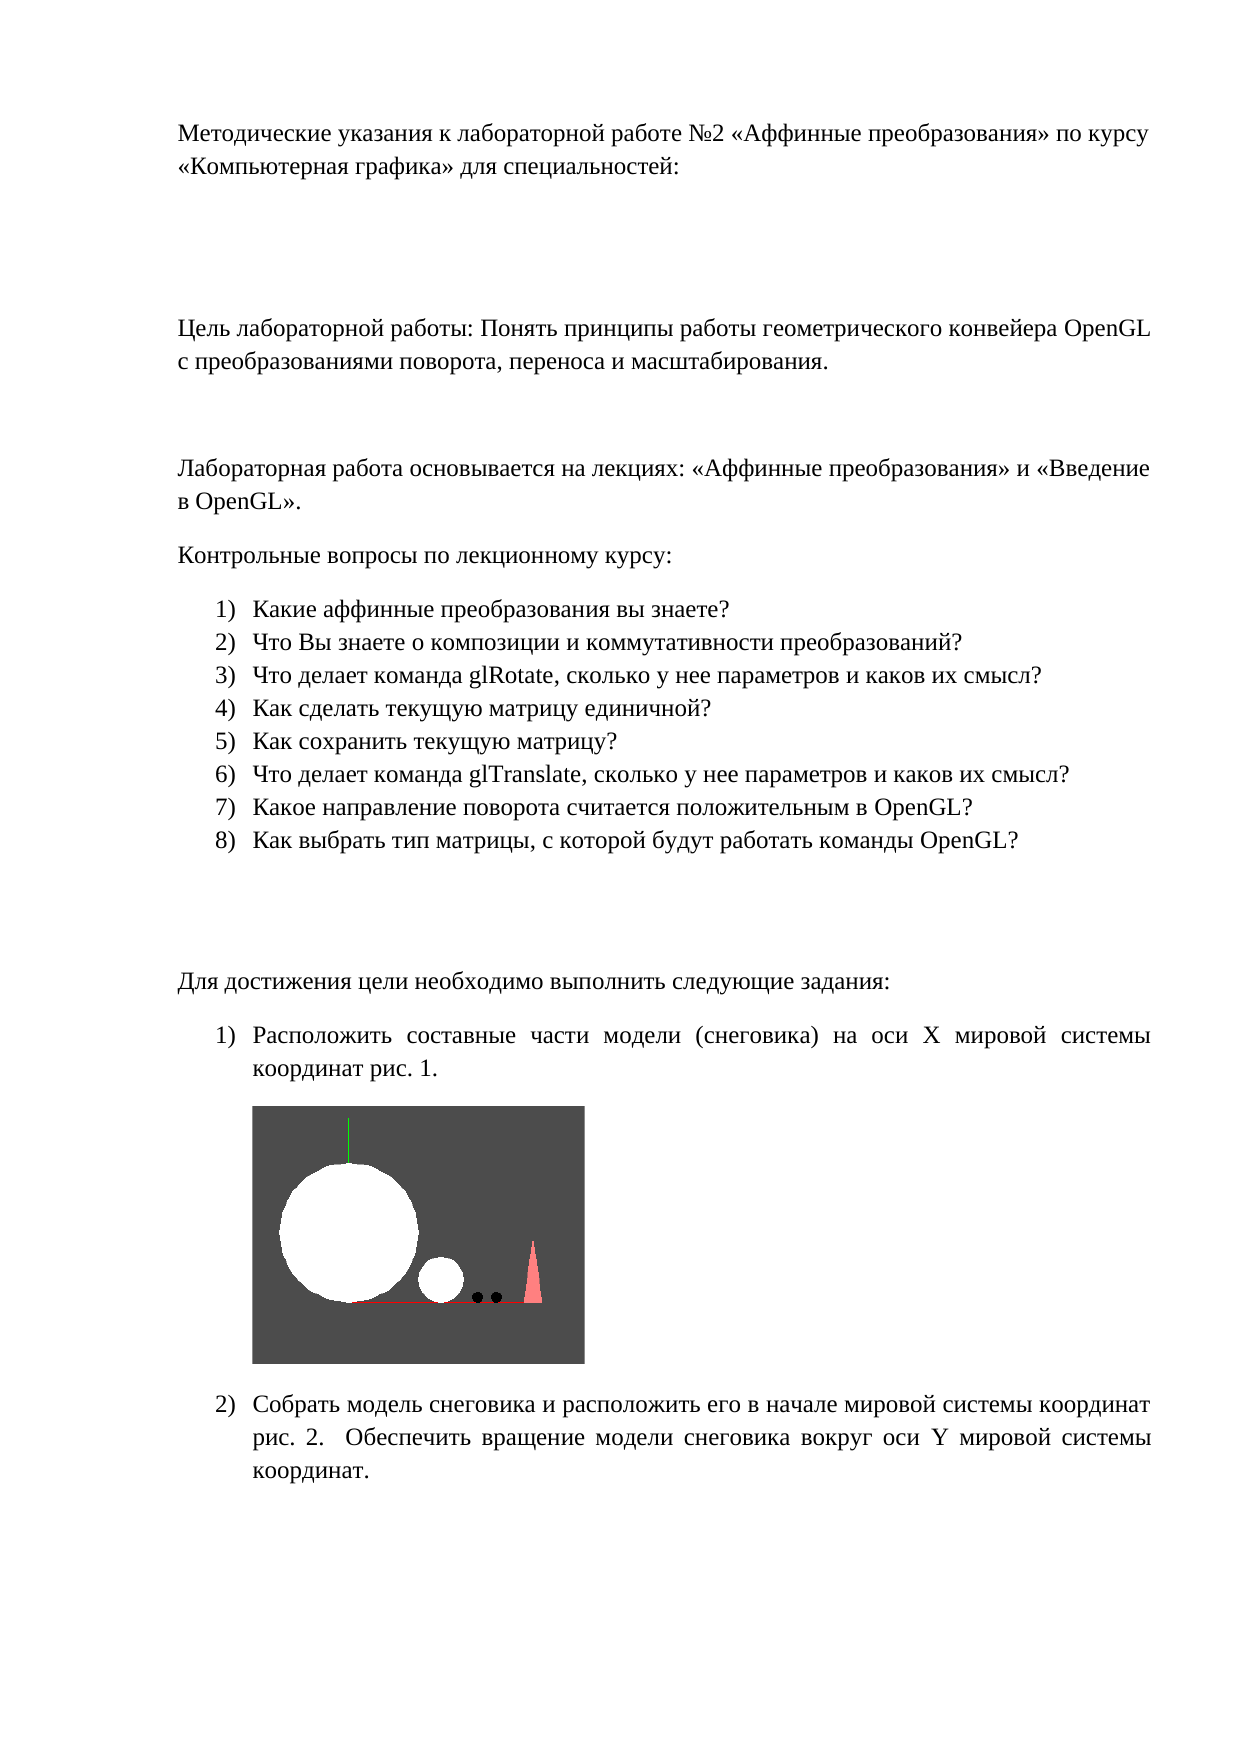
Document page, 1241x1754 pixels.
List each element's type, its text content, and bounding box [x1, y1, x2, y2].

list Собрать модель снеговика и расположить его в начале мировой системы координат рис. 2. Обеспечить вращение модели снеговика вокруг оси Y мировой системы координат. [215, 1389, 1152, 1484]
list Как сделать текущую матрицу единичной? [215, 693, 1152, 722]
text Методические указания к лабораторной работе №2 «Аффинные преобразования» по курсу «Компьютерная графика» для специальностей: [177, 118, 1152, 180]
list Как выбрать тип матрицы, с которой будут работать команды OpenGL? [215, 825, 1152, 854]
picture [252, 1106, 585, 1364]
text Для достижения цели необходимо выполнить следующие задания: [177, 966, 1152, 995]
list Что Вы знаете о композиции и коммутативности преобразований? [215, 627, 1152, 656]
list Расположить составные части модели (снеговика) на оси Х мировой системы координат рис. 1. [215, 1020, 1152, 1082]
list Как сохранить текущую матрицу? [215, 726, 1152, 755]
list Что делает команда glTranslate, сколько у нее параметров и каков их смысл? [215, 759, 1152, 788]
list Какие аффинные преобразования вы знаете? [215, 594, 1152, 623]
text Цель лабораторной работы: Понять принципы работы геометрического конвейера OpenGL c преобразованиями поворота, переноса и масштабирования. [177, 313, 1152, 374]
text Контрольные вопросы по лекционному курсу: [177, 540, 1152, 569]
text Лабораторная работа основывается на лекциях: «Аффинные преобразования» и «Введение в OpenGL». [177, 453, 1152, 515]
list Какое направление поворота считается положительным в OpenGL? [215, 792, 1152, 821]
list Что делает команда glRotate, сколько у нее параметров и каков их смысл? [215, 660, 1152, 689]
